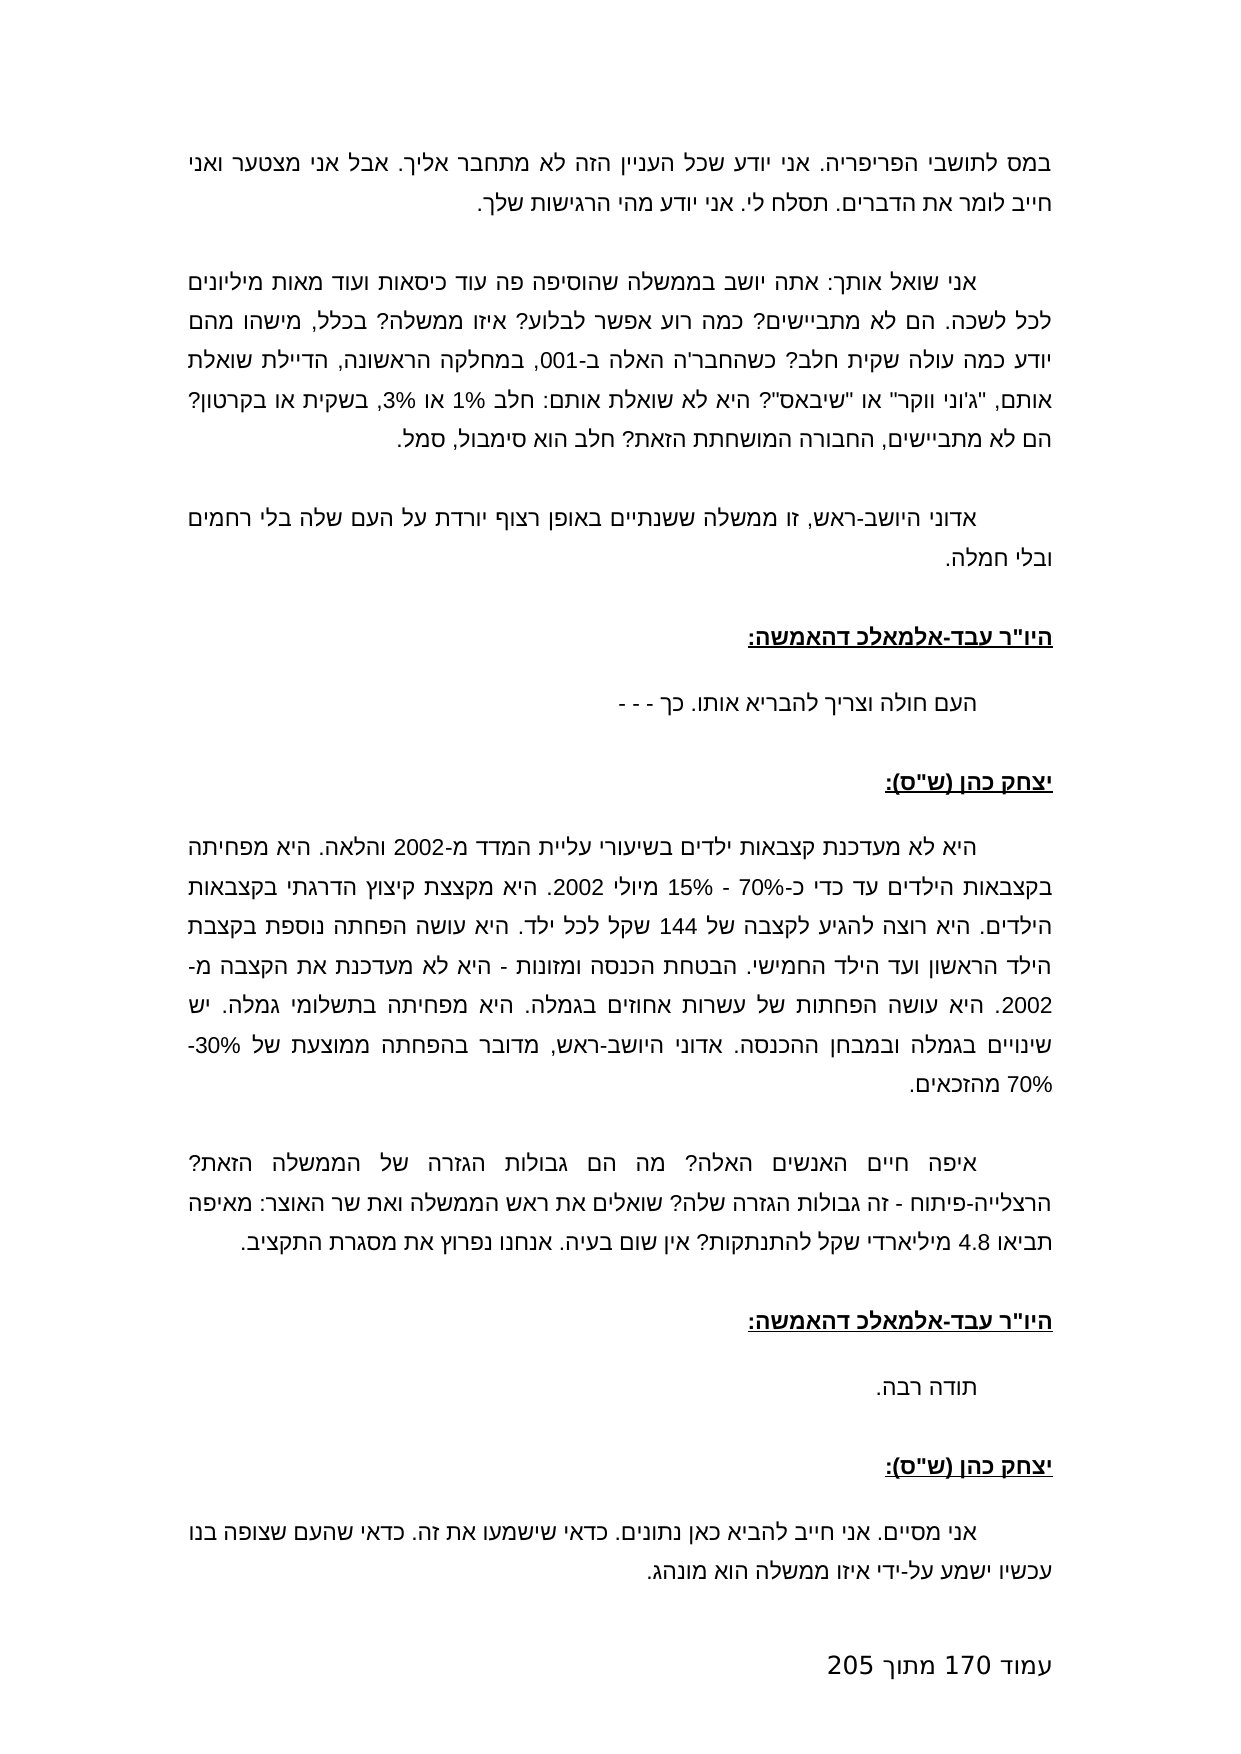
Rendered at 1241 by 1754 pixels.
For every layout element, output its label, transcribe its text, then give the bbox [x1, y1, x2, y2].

text איפה חיים האנשים האלה? מה הם גבולות הגזרה של הממשלה הזאת? הרצלייה-פיתוח - זה גבולות הגזרה שלה? שואלים את ראש הממשלה ואת שר האוצר: מאיפה תביאו 4.8 מיליארדי שקל להתנתקות? אין שום בעיה. אנחנו נפרוץ את מסגרת התקציב. [187, 1150, 1053, 1256]
text יצחק כהן (ש"ס): [187, 768, 1053, 795]
text היא לא מעדכנת קצבאות ילדים בשיעורי עליית המדד מ-2002 והלאה. היא מפחיתה בקצבאות הילדים עד כדי כ-70% - 15% מיולי 2002. היא מקצצת קיצוץ הדרגתי בקצבאות הילדים. היא רוצה להגיע לקצבה של 144 שקל לכל ילד. היא עושה הפחתה נוספת בקצבת הילד הראשון ועד הילד החמישי. הבטחת הכנסה ומזונות - היא לא מעדכנת את הקצבה מ-2002. היא עושה הפחתות של עשרות אחוזים בגמלה. היא מפחיתה בתשלומי גמלה. יש שינויים בגמלה ובמבחן ההכנסה. אדוני היושב-ראש, מדובר בהפחתה ממוצעת של 30%-70% מהזכאים. [187, 834, 1053, 1098]
text העם חולה וצריך להבריא אותו. כך - - - [187, 689, 1053, 716]
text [187, 150, 1053, 216]
text היו"ר עבד-אלמאלכ דהאמשה: [187, 624, 1053, 650]
text אני מסיים. אני חייב להביא כאן נתונים. כדאי שישמעו את זה. כדאי שהעם שצופה בנו עכשיו ישמע על-ידי איזו ממשלה הוא מונהג. [187, 1519, 1053, 1584]
text תודה רבה. [187, 1374, 1053, 1400]
text אני שואל אותך: אתה יושב בממשלה שהוסיפה פה עוד כיסאות ועוד מאות מיליונים לכל לשכה. הם לא מתביישים? כמה רוע אפשר לבלוע? איזו ממשלה? בכלל, מישהו מהם יודע כמה עולה שקית חלב? כשהחבר'ה האלה ב-001, במחלקה הראשונה, הדיילת שואלת אותם, "ג'וני ווקר" או "שיבאס"? היא לא שואלת אותם: חלב 1% או 3%, בשקית או בקרטון? הם לא מתביישים, החבורה המושחתת הזאת? חלב הוא סימבול, סמל. [187, 268, 1053, 453]
text יצחק כהן (ש"ס): [187, 1453, 1053, 1479]
text אדוני היושב-ראש, זו ממשלה ששנתיים באופן רצוף יורדת על העם שלה בלי רחמים ובלי חמלה. [187, 505, 1053, 571]
text היו"ר עבד-אלמאלכ דהאמשה: [187, 1308, 1053, 1334]
